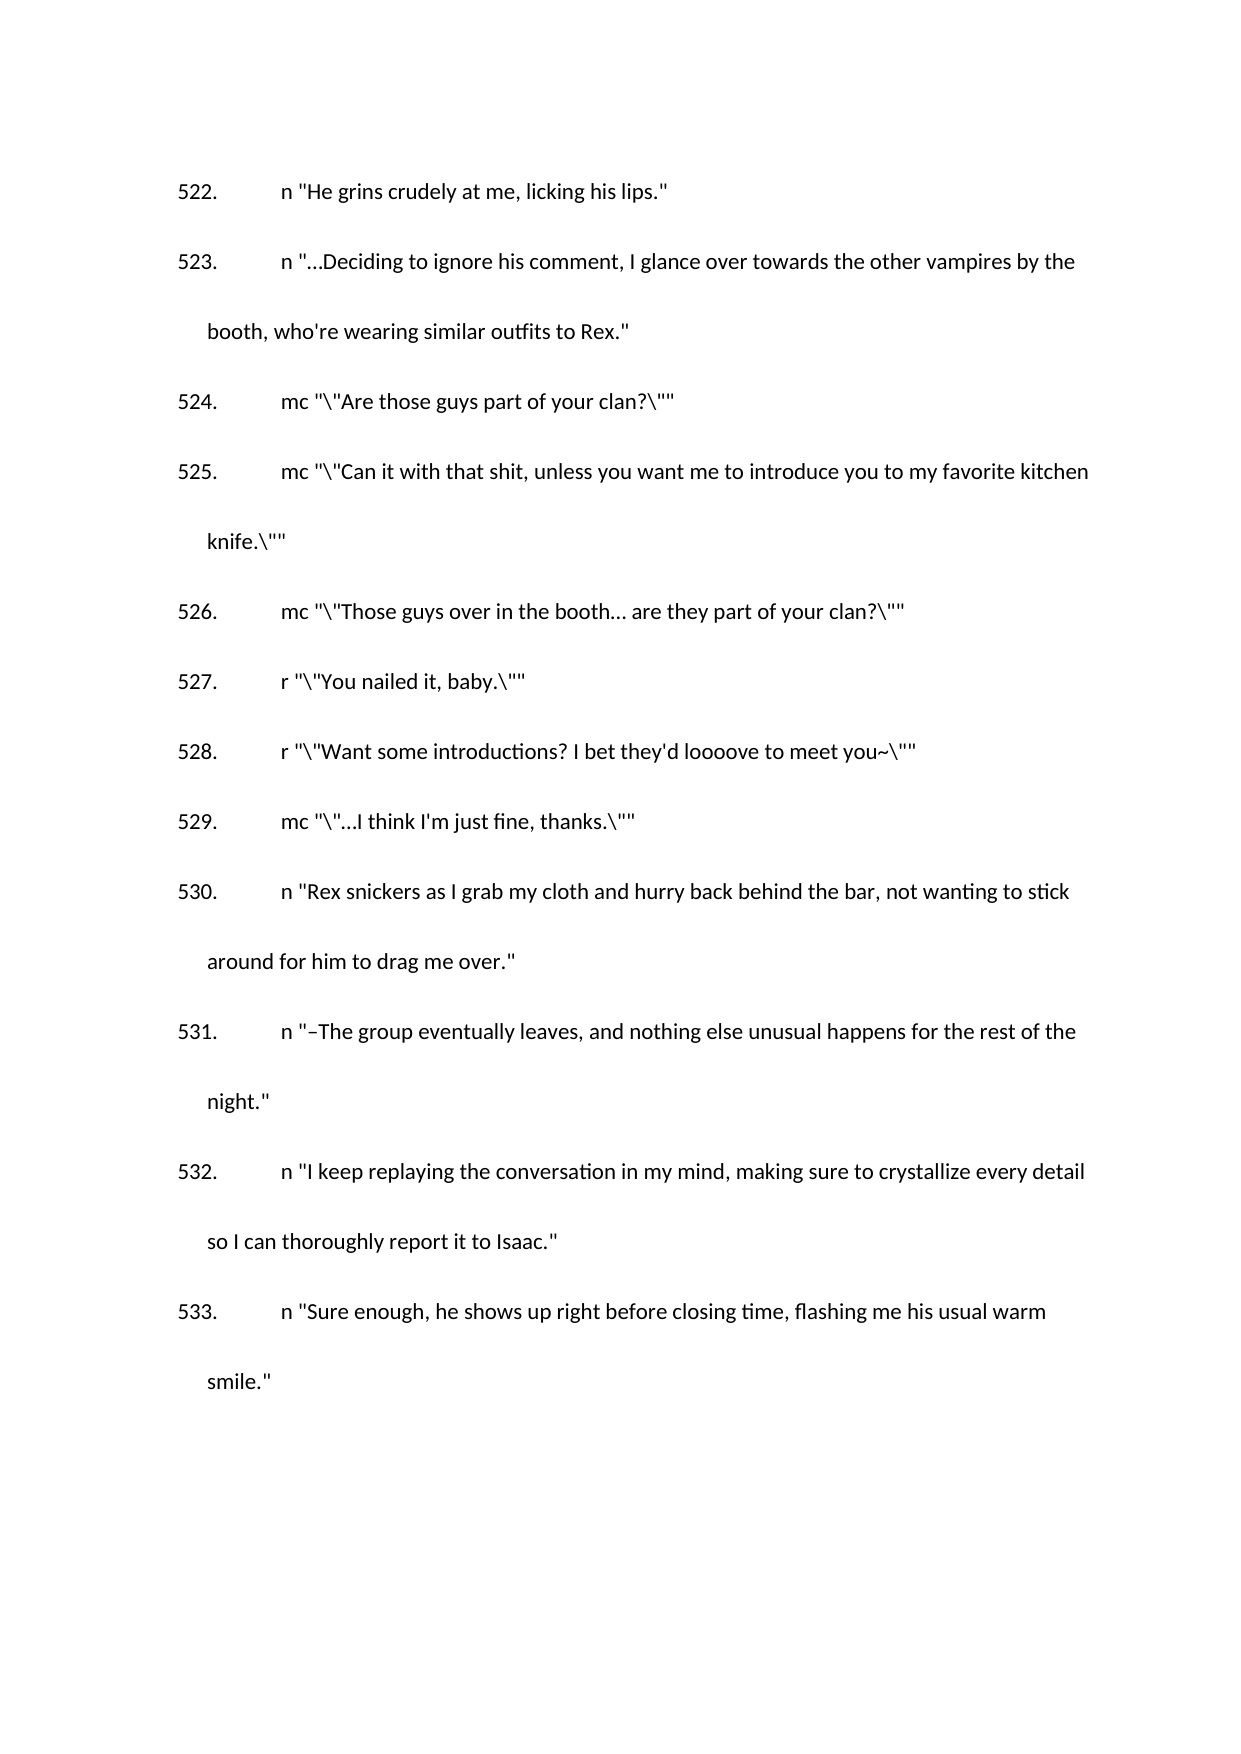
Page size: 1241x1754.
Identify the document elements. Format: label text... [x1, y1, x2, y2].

text 529. mc "\"…I think I'm just fine, thanks.\"" [177, 807, 1092, 835]
text 523. n "…Deciding to ignore his comment, I glance over towards the other vampires by the booth, who're wearing similar outfits to Rex." [177, 247, 1092, 345]
text 533. n "Sure enough, he shows up right before closing time, flashing me his usual warm smile." [177, 1297, 1092, 1395]
text 525. mc "\"Can it with that shit, unless you want me to introduce you to my favorite kitchen knife.\"" [177, 457, 1092, 555]
text 524. mc "\"Are those guys part of your clan?\"" [177, 387, 1092, 415]
text 522. n "He grins crudely at me, licking his lips." [177, 177, 1092, 205]
text 527. r "\"You nailed it, baby.\"" [177, 667, 1092, 695]
text 528. r "\"Want some introductions? I bet they'd loooove to meet you~\"" [177, 737, 1092, 765]
text 526. mc "\"Those guys over in the booth… are they part of your clan?\"" [177, 597, 1092, 625]
text 530. n "Rex snickers as I grab my cloth and hurry back behind the bar, not wanting to stick around for him to drag me over." [177, 877, 1092, 975]
text 531. n "–The group eventually leaves, and nothing else unusual happens for the rest of the night." [177, 1017, 1092, 1115]
text 532. n "I keep replaying the conversation in my mind, making sure to crystallize every detail so I can thoroughly report it to Isaac." [177, 1157, 1092, 1255]
